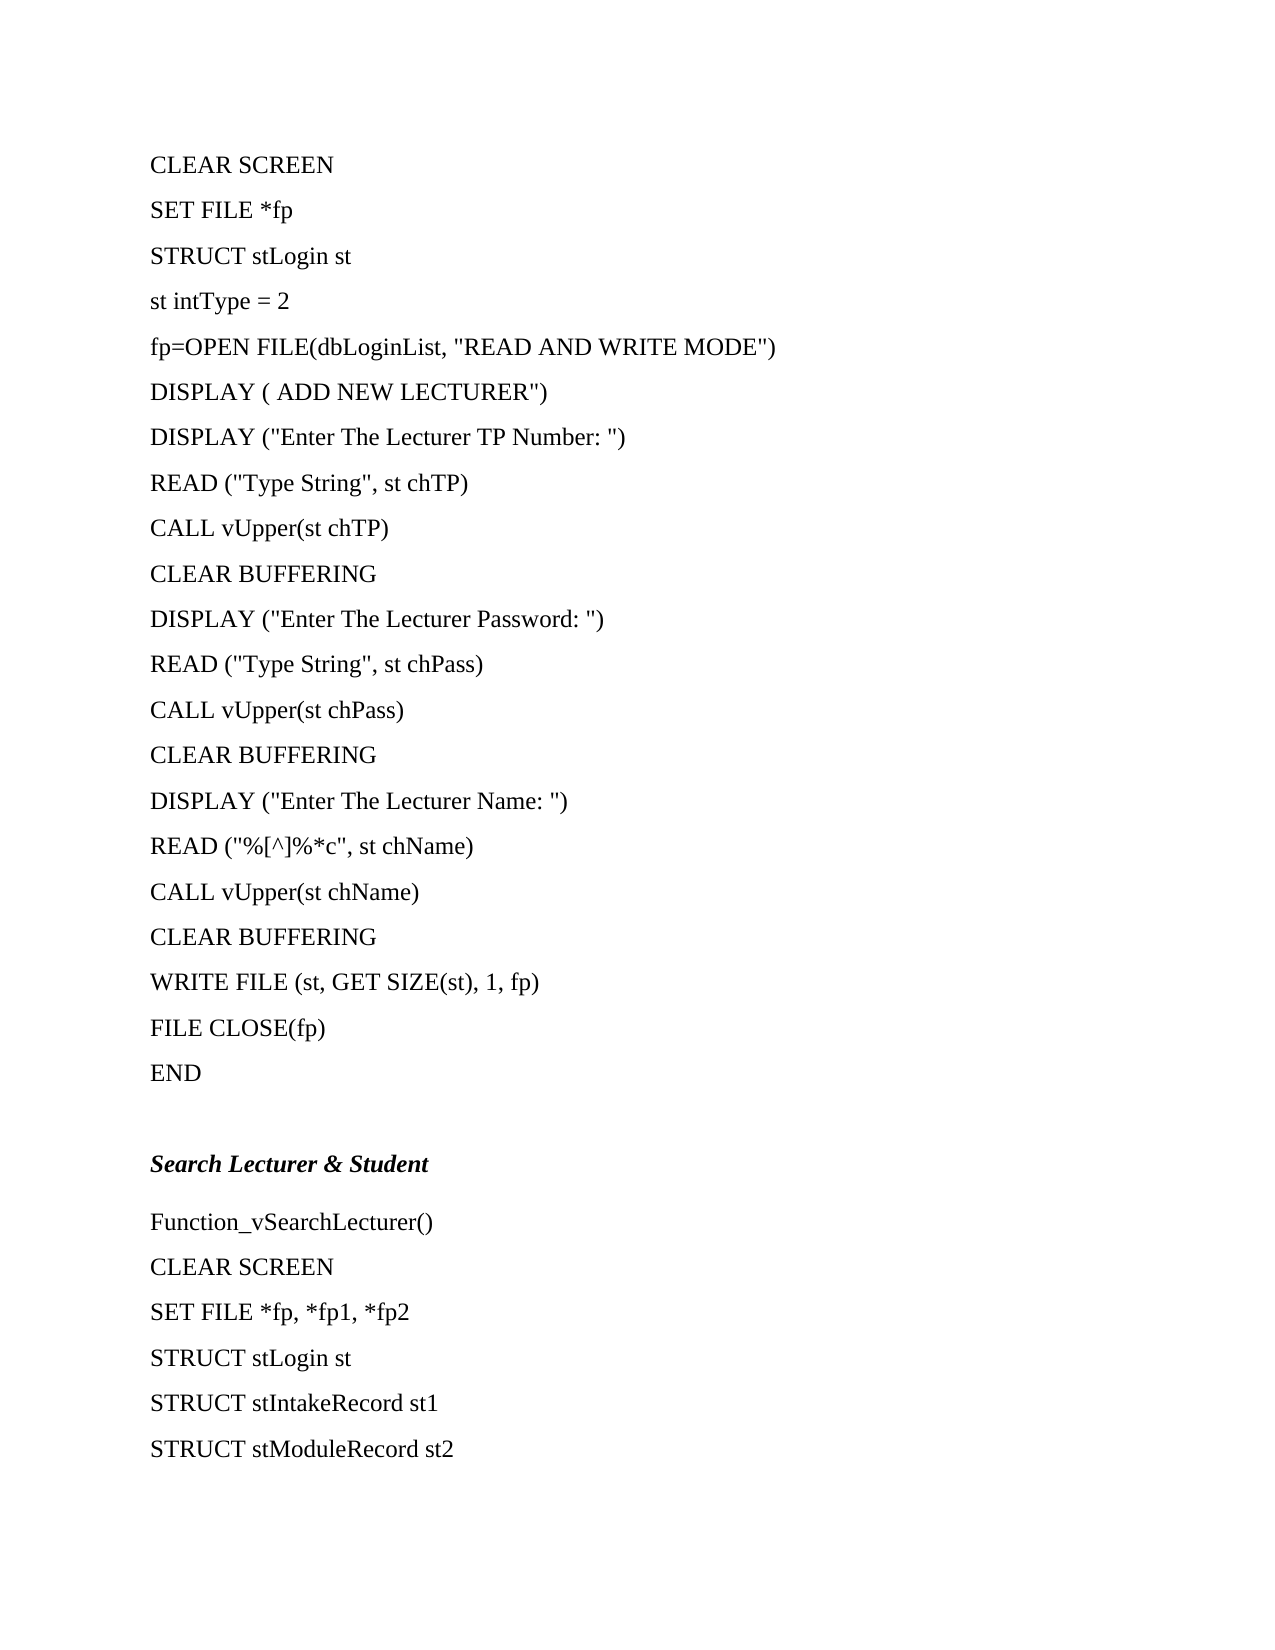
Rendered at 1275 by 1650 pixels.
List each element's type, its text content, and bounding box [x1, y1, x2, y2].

text WRITE FILE (st, GET SIZE(st), 1, fp) [150, 967, 1125, 996]
text STRUCT stModuleRecord st2 [150, 1434, 1125, 1462]
text CALL vUpper(st chPass) [150, 695, 1125, 724]
text CLEAR SCREEN [150, 150, 1125, 179]
text DISPLAY ("Enter The Lecturer TP Number: ") [150, 422, 1125, 451]
text READ ("%[^]%*c", st chName) [150, 831, 1125, 860]
text END [150, 1058, 1125, 1087]
text SET FILE *fp, *fp1, *fp2 [150, 1297, 1125, 1326]
subtitle Search Lecturer & Student [150, 1149, 1125, 1178]
text fp=OPEN FILE(dbLoginList, "READ AND WRITE MODE") [150, 332, 1125, 360]
text STRUCT stIntakeRecord st1 [150, 1388, 1125, 1417]
text READ ("Type String", st chPass) [150, 649, 1125, 678]
text CLEAR SCREEN [150, 1252, 1125, 1281]
text CALL vUpper(st chTP) [150, 513, 1125, 542]
text FILE CLOSE(fp) [150, 1013, 1125, 1042]
text st intType = 2 [150, 286, 1125, 315]
text Function_vSearchLecturer() [150, 1207, 1125, 1235]
text SET FILE *fp [150, 195, 1125, 224]
text READ ("Type String", st chTP) [150, 468, 1125, 497]
text STRUCT stLogin st [150, 241, 1125, 269]
text CLEAR BUFFERING [150, 922, 1125, 951]
text CLEAR BUFFERING [150, 740, 1125, 769]
text DISPLAY ("Enter The Lecturer Name: ") [150, 786, 1125, 814]
text STRUCT stLogin st [150, 1343, 1125, 1372]
text CALL vUpper(st chName) [150, 877, 1125, 905]
text CLEAR BUFFERING [150, 559, 1125, 587]
text DISPLAY ("Enter The Lecturer Password: ") [150, 604, 1125, 633]
text DISPLAY ( ADD NEW LECTURER") [150, 377, 1125, 406]
